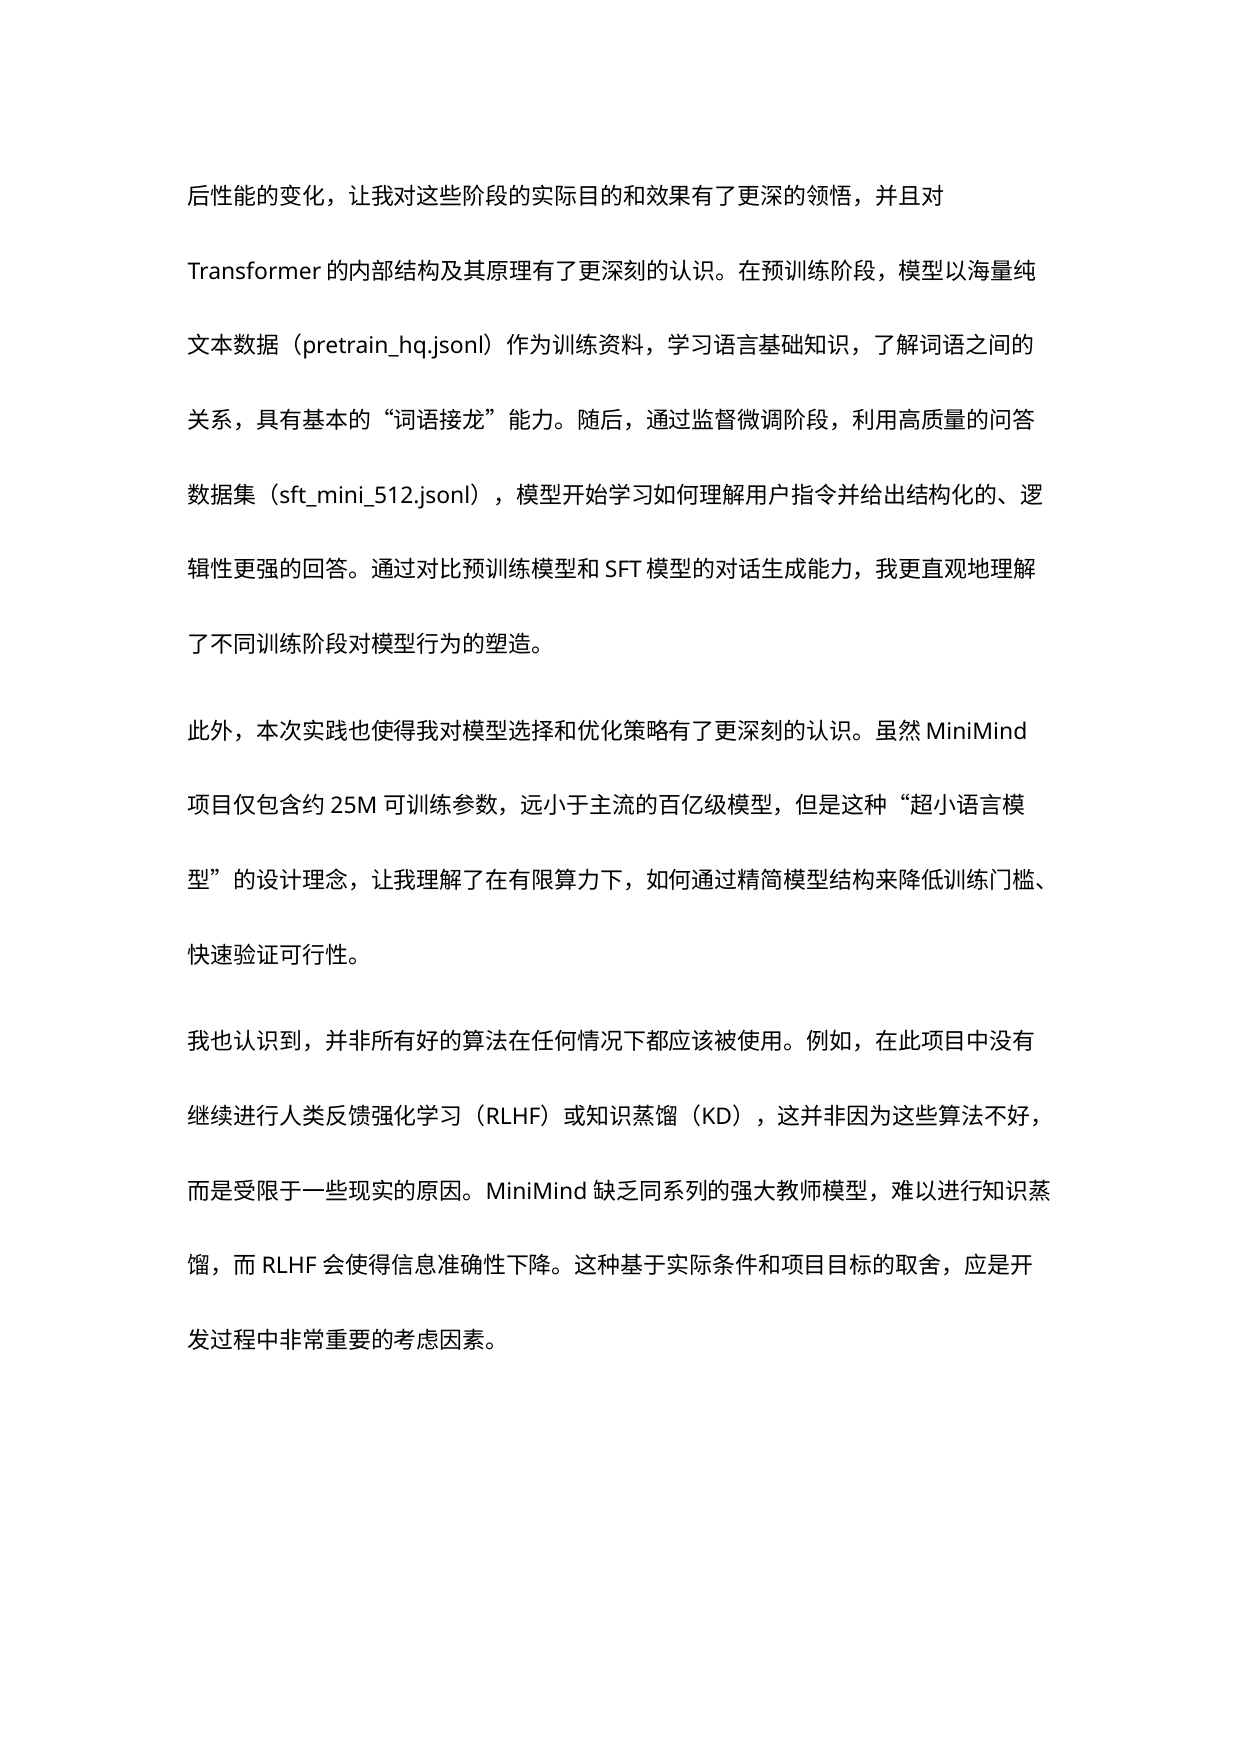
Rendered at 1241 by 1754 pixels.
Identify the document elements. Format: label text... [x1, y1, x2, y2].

text 我也认识到，并非所有好的算法在任何情况下都应该被使用。例如，在此项目中没有继续进行人类反馈强化学习（RLHF）或知识蒸馏（KD），这并非因为这些算法不好，而是受限于一些现实的原因。MiniMind 缺乏同系列的强大教师模型，难以进行知识蒸馏，而 RLHF 会使得信息准确性下降。这种基于实际条件和项目目标的取舍，应是开发过程中非常重要的考虑因素。 [187, 1007, 1053, 1371]
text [187, 162, 1053, 675]
text 此外，本次实践也使得我对模型选择和优化策略有了更深刻的认识。虽然MiniMind 项目仅包含约 25M 可训练参数，远小于主流的百亿级模型，但是这种“超小语言模型”的设计理念，让我理解了在有限算力下，如何通过精简模型结构来降低训练门槛、快速验证可行性。 [187, 697, 1053, 986]
